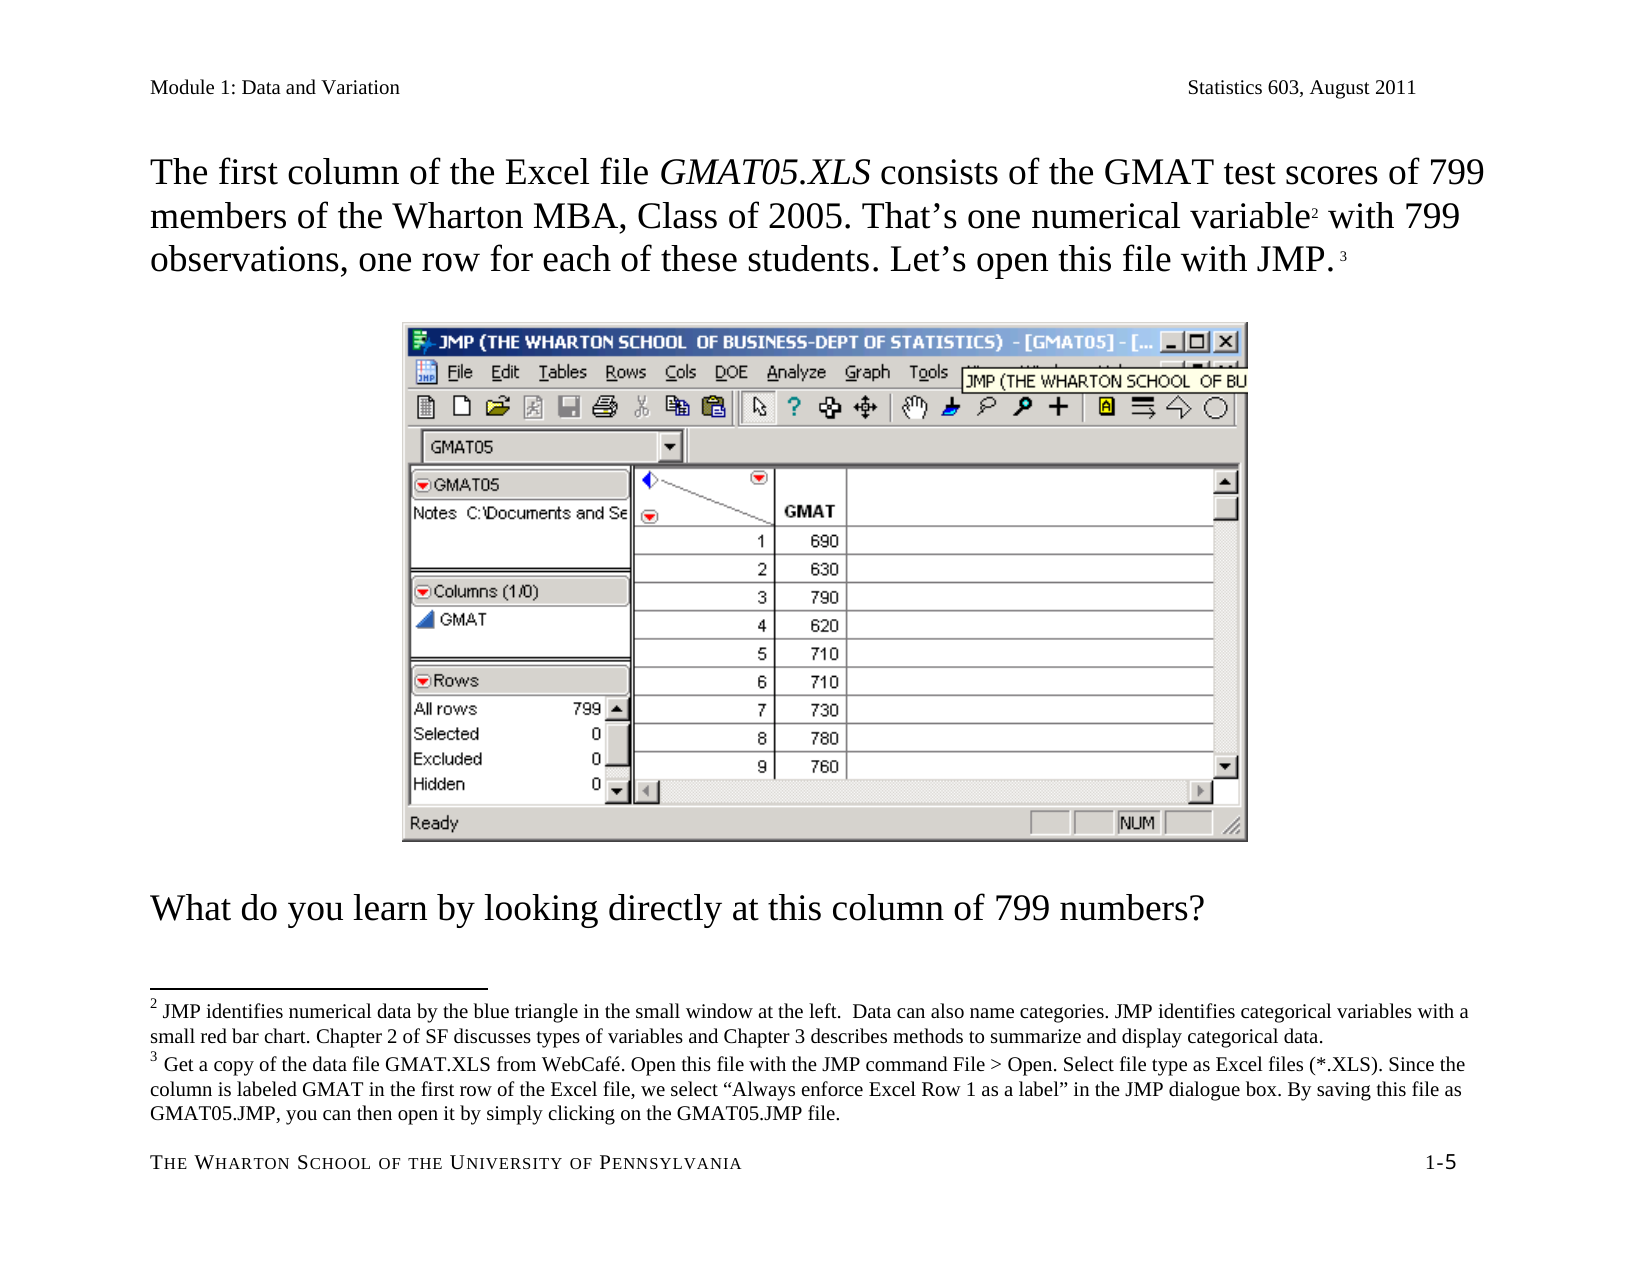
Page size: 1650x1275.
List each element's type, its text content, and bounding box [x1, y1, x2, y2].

text What do you learn by looking directly at this column of 799 numbers? [150, 885, 1500, 928]
picture [402, 322, 1248, 842]
text The first column of the Excel file GMAT05.XLS consists of the GMAT test scores of 799 members of the Wharton MBA, Class of 2005. That’s one numerical variable with 799 observations, one row for each of these students. Let’s open this file with JMP. [150, 150, 1500, 279]
